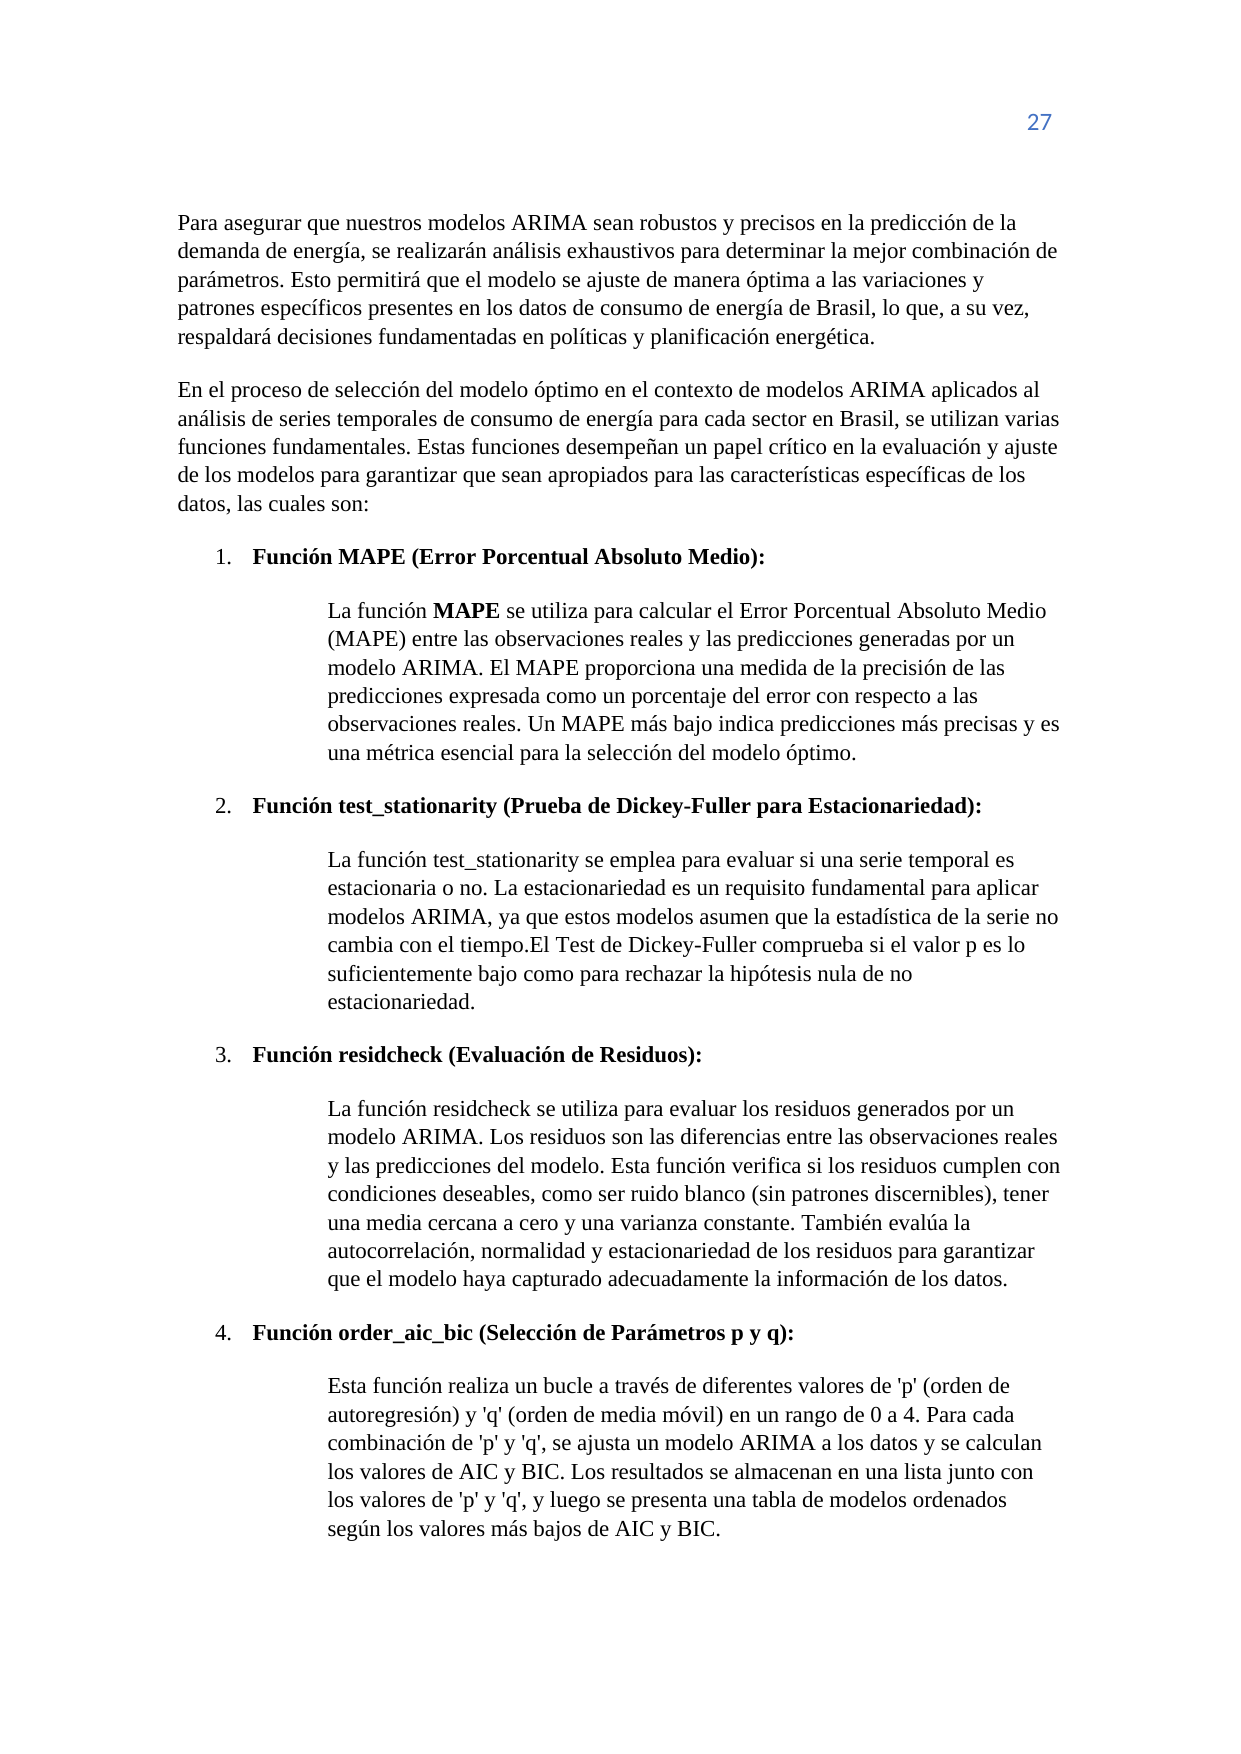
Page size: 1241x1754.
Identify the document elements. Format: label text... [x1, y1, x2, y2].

text La función residcheck se utiliza para evaluar los residuos generados por un modelo ARIMA. Los residuos son las diferencias entre las observaciones reales y las predicciones del modelo. Esta función verifica si los residuos cumplen con condiciones deseables, como ser ruido blanco (sin patrones discernibles), tener una media cercana a cero y una varianza constante. También evalúa la autocorrelación, normalidad y estacionariedad de los residuos para garantizar que el modelo haya capturado adecuadamente la información de los datos. [327, 1095, 1063, 1292]
list Función test_stationarity (Prueba de Dickey-Fuller para Estacionariedad): [215, 792, 1063, 819]
text Para asegurar que nuestros modelos ARIMA sean robustos y precisos en la predicción de la demanda de energía, se realizarán análisis exhaustivos para determinar la mejor combinación de parámetros. Esto permitirá que el modelo se ajuste de manera óptima a las variaciones y patrones específicos presentes en los datos de consumo de energía de Brasil, lo que, a su vez, respaldará decisiones fundamentadas en políticas y planificación energética. [177, 209, 1063, 349]
text La función MAPE se utiliza para calcular el Error Porcentual Absoluto Medio (MAPE) entre las observaciones reales y las predicciones generadas por un modelo ARIMA. El MAPE proporciona una medida de la precisión de las predicciones expresada como un porcentaje del error con respecto a las observaciones reales. Un MAPE más bajo indica predicciones más precisas y es una métrica esencial para la selección del modelo óptimo. [327, 597, 1063, 765]
text Esta función realiza un bucle a través de diferentes valores de 'p' (orden de autoregresión) y 'q' (orden de media móvil) en un rango de 0 a 4. Para cada combinación de 'p' y 'q', se ajusta un modelo ARIMA a los datos y se calculan los valores de AIC y BIC. Los resultados se almacenan en una lista junto con los valores de 'p' y 'q', y luego se presenta una tabla de modelos ordenados según los valores más bajos de AIC y BIC. [327, 1372, 1063, 1541]
list Función residcheck (Evaluación de Residuos): [215, 1041, 1063, 1068]
list Función order_aic_bic (Selección de Parámetros p y q): [215, 1319, 1063, 1345]
text En el proceso de selección del modelo óptimo en el contexto de modelos ARIMA aplicados al análisis de series temporales de consumo de energía para cada sector en Brasil, se utilizan varias funciones fundamentales. Estas funciones desempeñan un papel crítico en la evaluación y ajuste de los modelos para garantizar que sean apropiados para las características específicas de los datos, las cuales son: [177, 376, 1063, 516]
text La función test_stationarity se emplea para evaluar si una serie temporal es estacionaria o no. La estacionariedad es un requisito fundamental para aplicar modelos ARIMA, ya que estos modelos asumen que la estadística de la serie no cambia con el tiempo.El Test de Dickey-Fuller comprueba si el valor p es lo suficientemente bajo como para rechazar la hipótesis nula de no estacionariedad. [327, 846, 1063, 1014]
list Función MAPE (Error Porcentual Absoluto Medio): [215, 543, 1063, 570]
